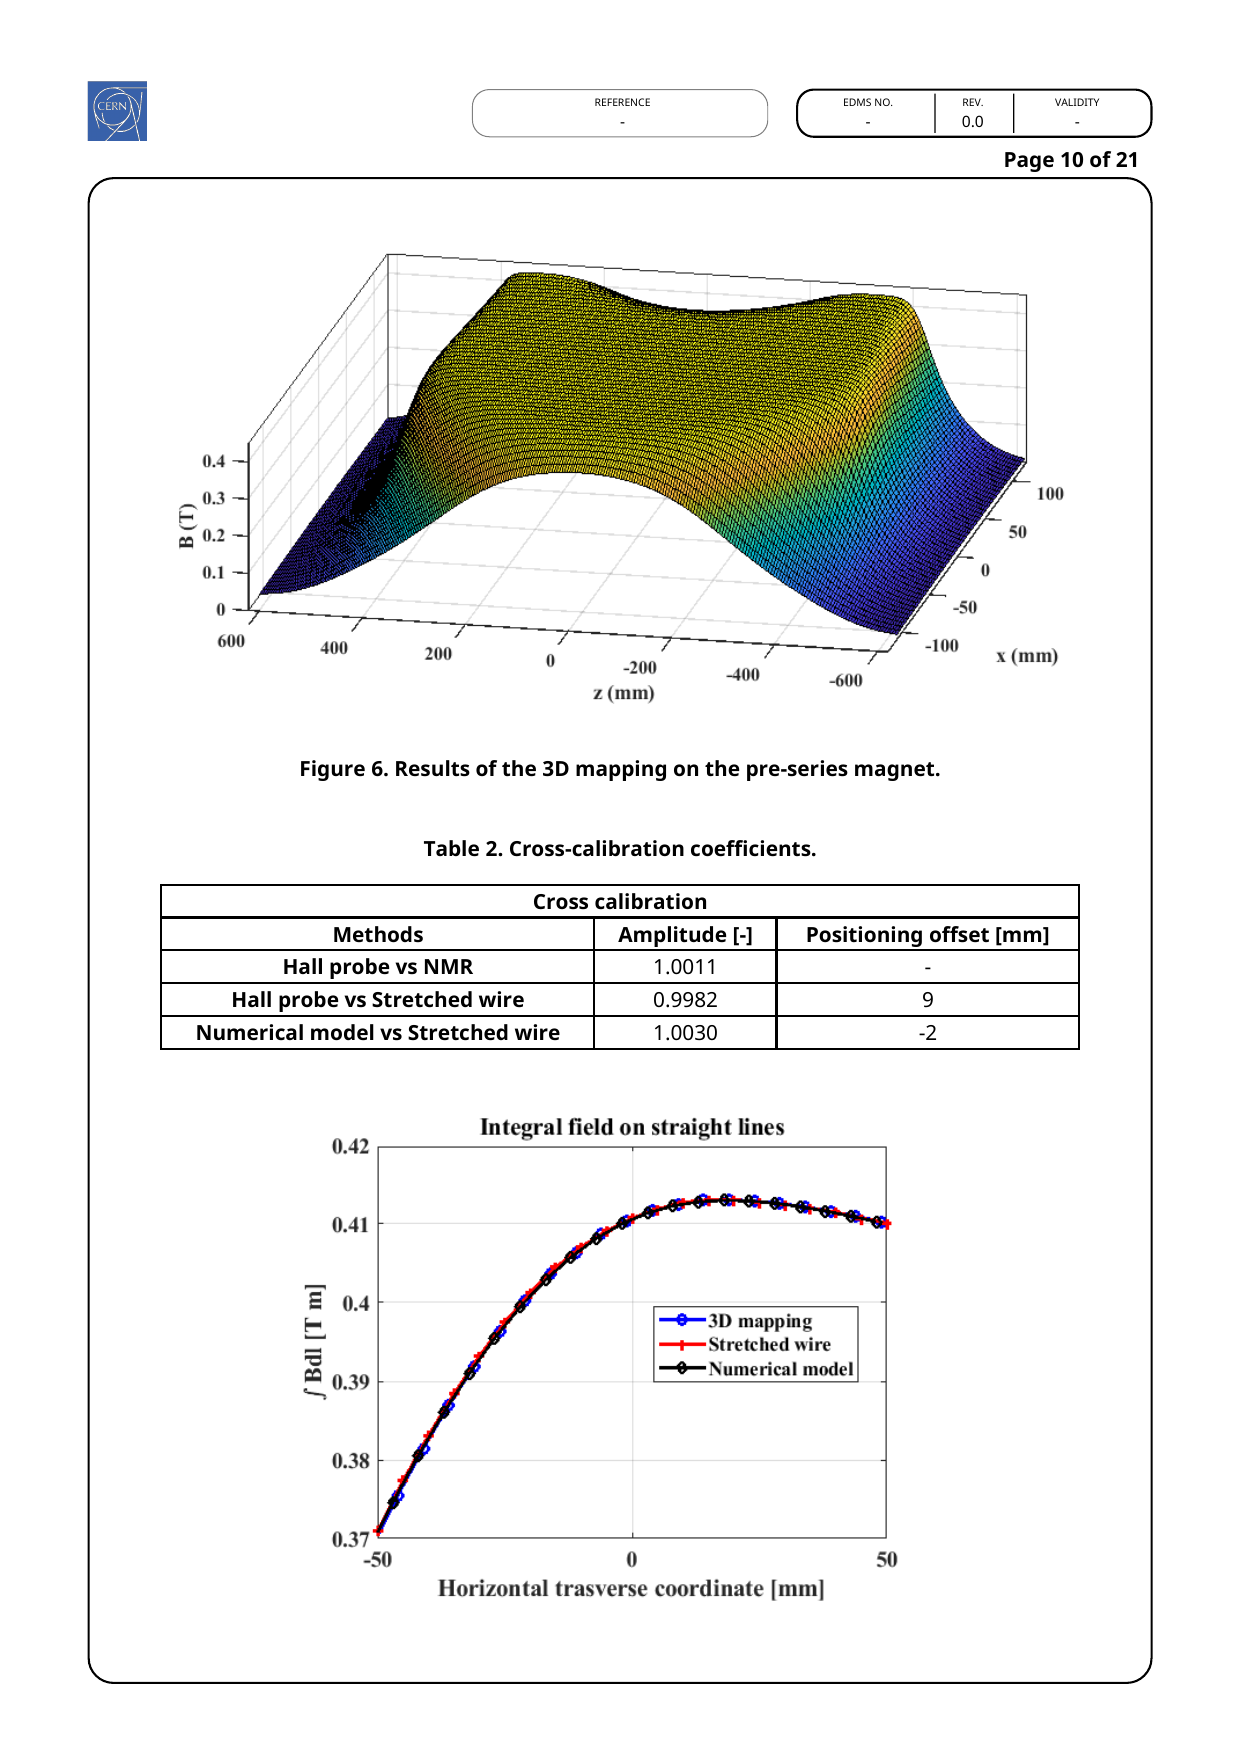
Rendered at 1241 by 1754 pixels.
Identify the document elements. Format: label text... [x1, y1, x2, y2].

text Table 2. Cross-calibration coefficients. [118, 834, 1122, 863]
table_cell Amplitude [-] [595, 919, 775, 949]
table_cell Positioning offset [mm] [778, 919, 1078, 949]
table_cell 0.9982 [595, 984, 775, 1015]
picture [87, 81, 147, 141]
table_cell 1.0030 [595, 1017, 775, 1048]
table_header Cross calibration [162, 886, 1078, 916]
text Figure 6. Results of the 3D mapping on the pre-series magnet. [118, 754, 1122, 782]
table_cell Numerical model vs Stretched wire [162, 1017, 593, 1048]
picture [292, 1109, 949, 1602]
table_cell 1.0011 [595, 951, 775, 982]
table_cell Methods [162, 919, 593, 949]
table_cell Hall probe vs Stretched wire [162, 984, 593, 1015]
table_cell 9 [778, 984, 1078, 1015]
table_cell Hall probe vs NMR [162, 951, 593, 982]
table_cell - [778, 951, 1078, 982]
table_cell -2 [778, 1017, 1078, 1048]
picture [118, 219, 1122, 705]
